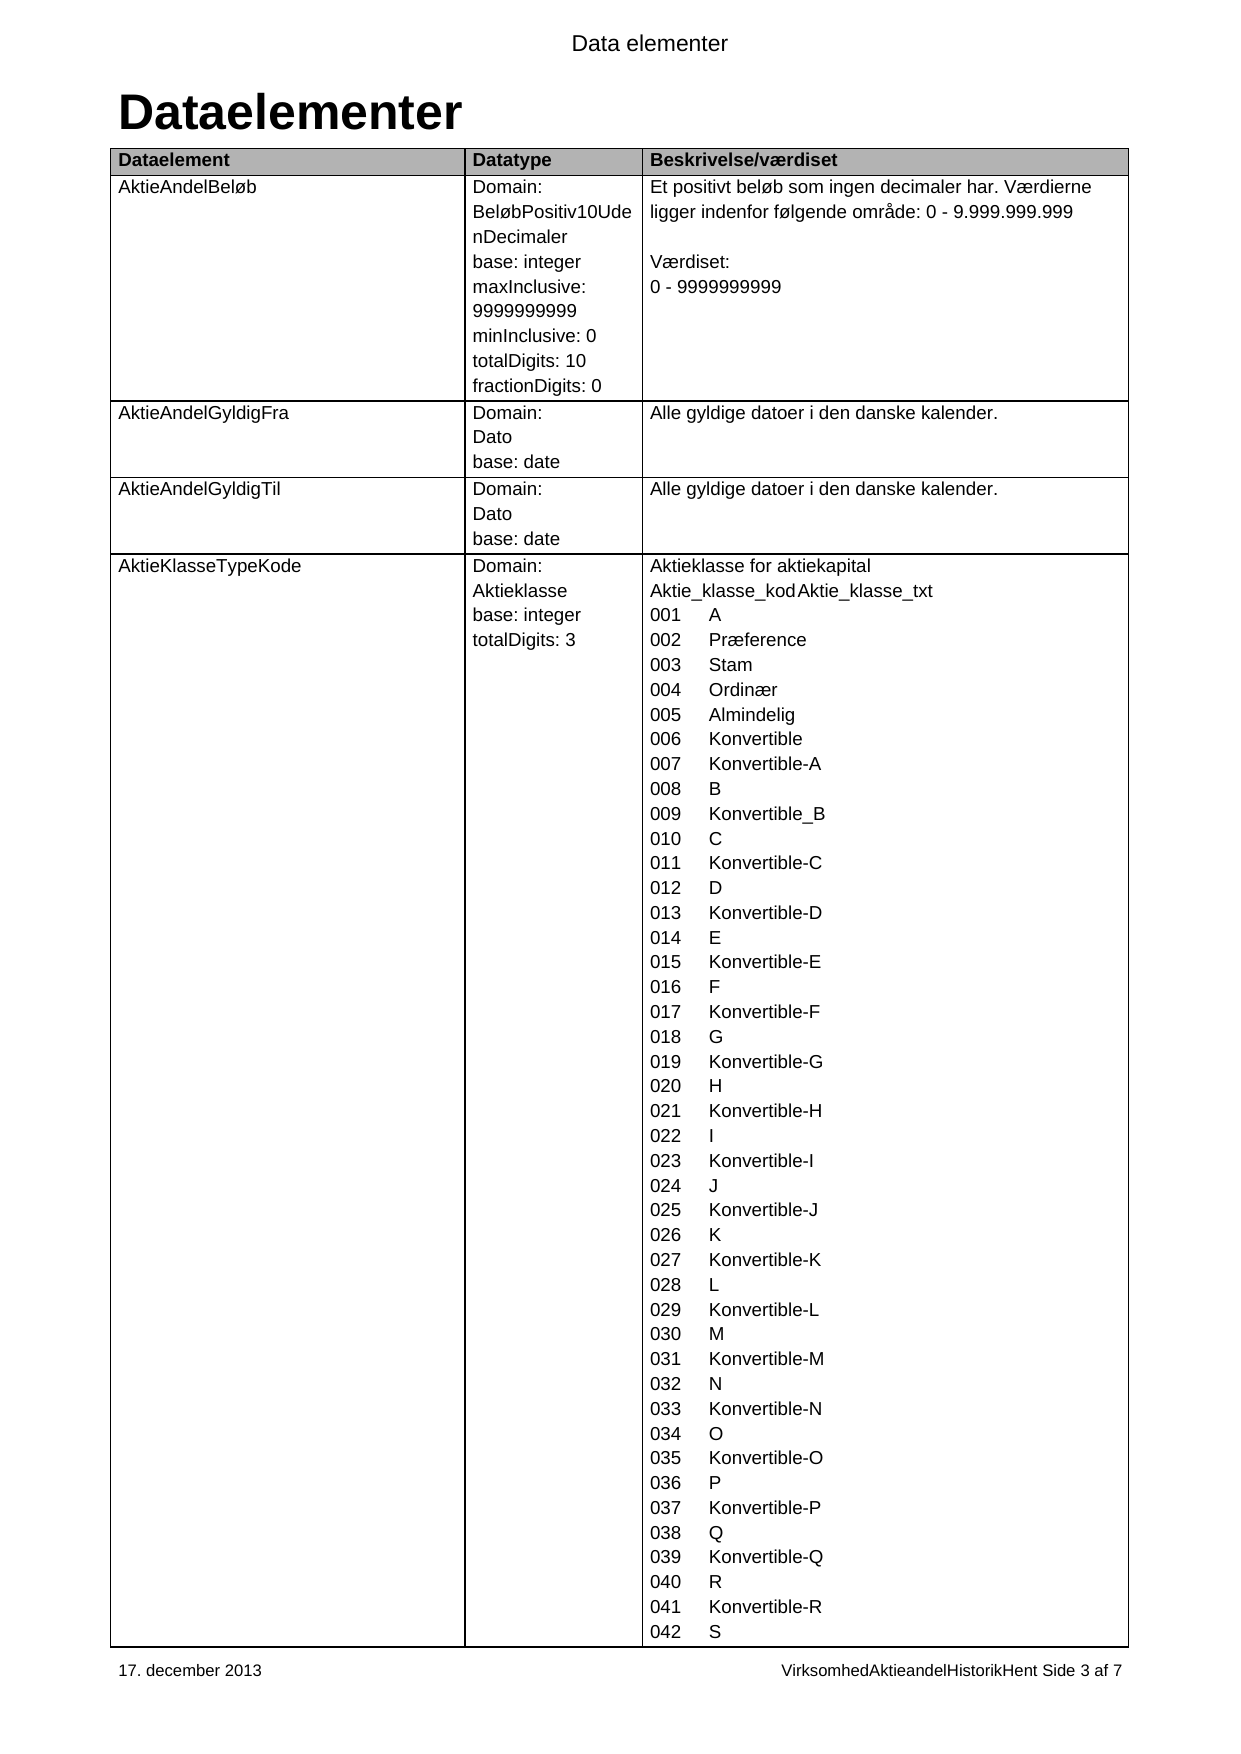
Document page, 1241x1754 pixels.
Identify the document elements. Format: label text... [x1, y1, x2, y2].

table_cell AktieKlasseTypeKode [111, 555, 464, 1646]
table_cell Domain: Dato base: date [466, 402, 642, 477]
text Dataelementer [118, 82, 1181, 140]
table_cell Alle gyldige datoer i den danske kalender. [643, 402, 1128, 477]
table_cell AktieAndelGyldigTil [111, 478, 464, 553]
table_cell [643, 555, 1128, 1646]
table_header Dataelement [111, 149, 464, 175]
table_header Beskrivelse/værdiset [643, 149, 1128, 175]
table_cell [466, 555, 642, 1646]
table_cell Domain: BeløbPositiv10UdenDecimaler base: integer maxInclusive: 9999999999 minInclusive: 0 totalDigits: 10 fractionDigits: 0 [466, 176, 642, 400]
table_cell AktieAndelBeløb [111, 176, 464, 400]
table_header Datatype [466, 149, 642, 175]
table_cell Et positivt beløb som ingen decimaler har. Værdierne ligger indenfor følgende område: 0 - 9.999.999.999 Værdiset: 0 - 9999999999 [643, 176, 1128, 400]
table_cell Domain: Dato base: date [466, 478, 642, 553]
table_cell AktieAndelGyldigFra [111, 402, 464, 477]
table_cell Alle gyldige datoer i den danske kalender. [643, 478, 1128, 553]
